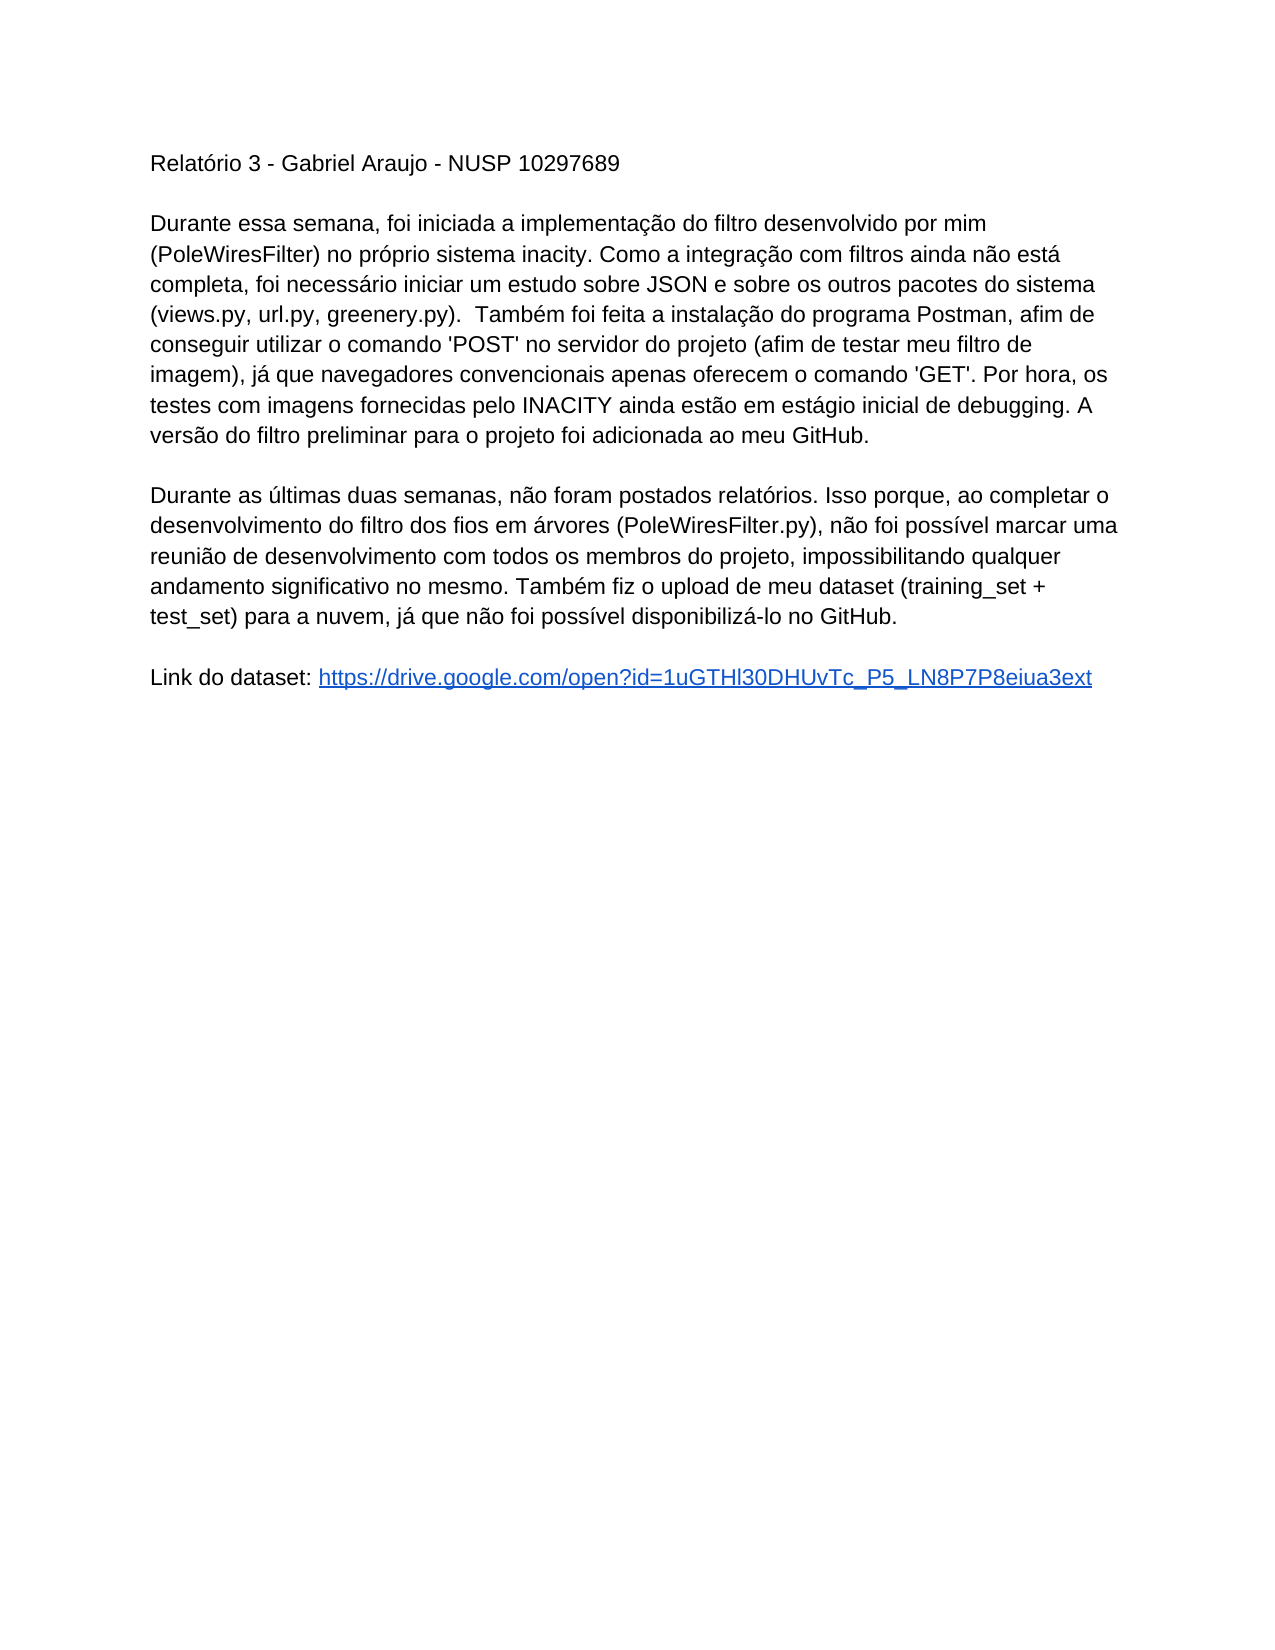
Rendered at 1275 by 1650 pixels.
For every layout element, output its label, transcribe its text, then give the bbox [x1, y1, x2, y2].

text Relatório 3 - Gabriel Araujo - NUSP 10297689 [150, 150, 1125, 176]
text Link do dataset: https://drive.google.com/open?id=1uGTHl30DHUvTc_P5_LN8P7P8eiua3ext [150, 663, 1125, 690]
text Durante essa semana, foi iniciada a implementação do filtro desenvolvido por mim (PoleWiresFilter) no próprio sistema inacity. Como a integração com filtros ainda não está completa, foi necessário iniciar um estudo sobre JSON e sobre os outros pacotes do sistema (views.py, url.py, greenery.py). Também foi feita a instalação do programa Postman, afim de conseguir utilizar o comando 'POST' no servidor do projeto (afim de testar meu filtro de imagem), já que navegadores convencionais apenas oferecem o comando 'GET'. Por hora, os testes com imagens fornecidas pelo INACITY ainda estão em estágio inicial de debugging. A versão do filtro preliminar para o projeto foi adicionada ao meu GitHub. [150, 210, 1125, 448]
text Durante as últimas duas semanas, não foram postados relatórios. Isso porque, ao completar o desenvolvimento do filtro dos fios em árvores (PoleWiresFilter.py), não foi possível marcar uma reunião de desenvolvimento com todos os membros do projeto, impossibilitando qualquer andamento significativo no mesmo. Também fiz o upload de meu dataset (training_set + test_set) para a nuvem, já que não foi possível disponibilizá-lo no GitHub. [150, 482, 1125, 629]
